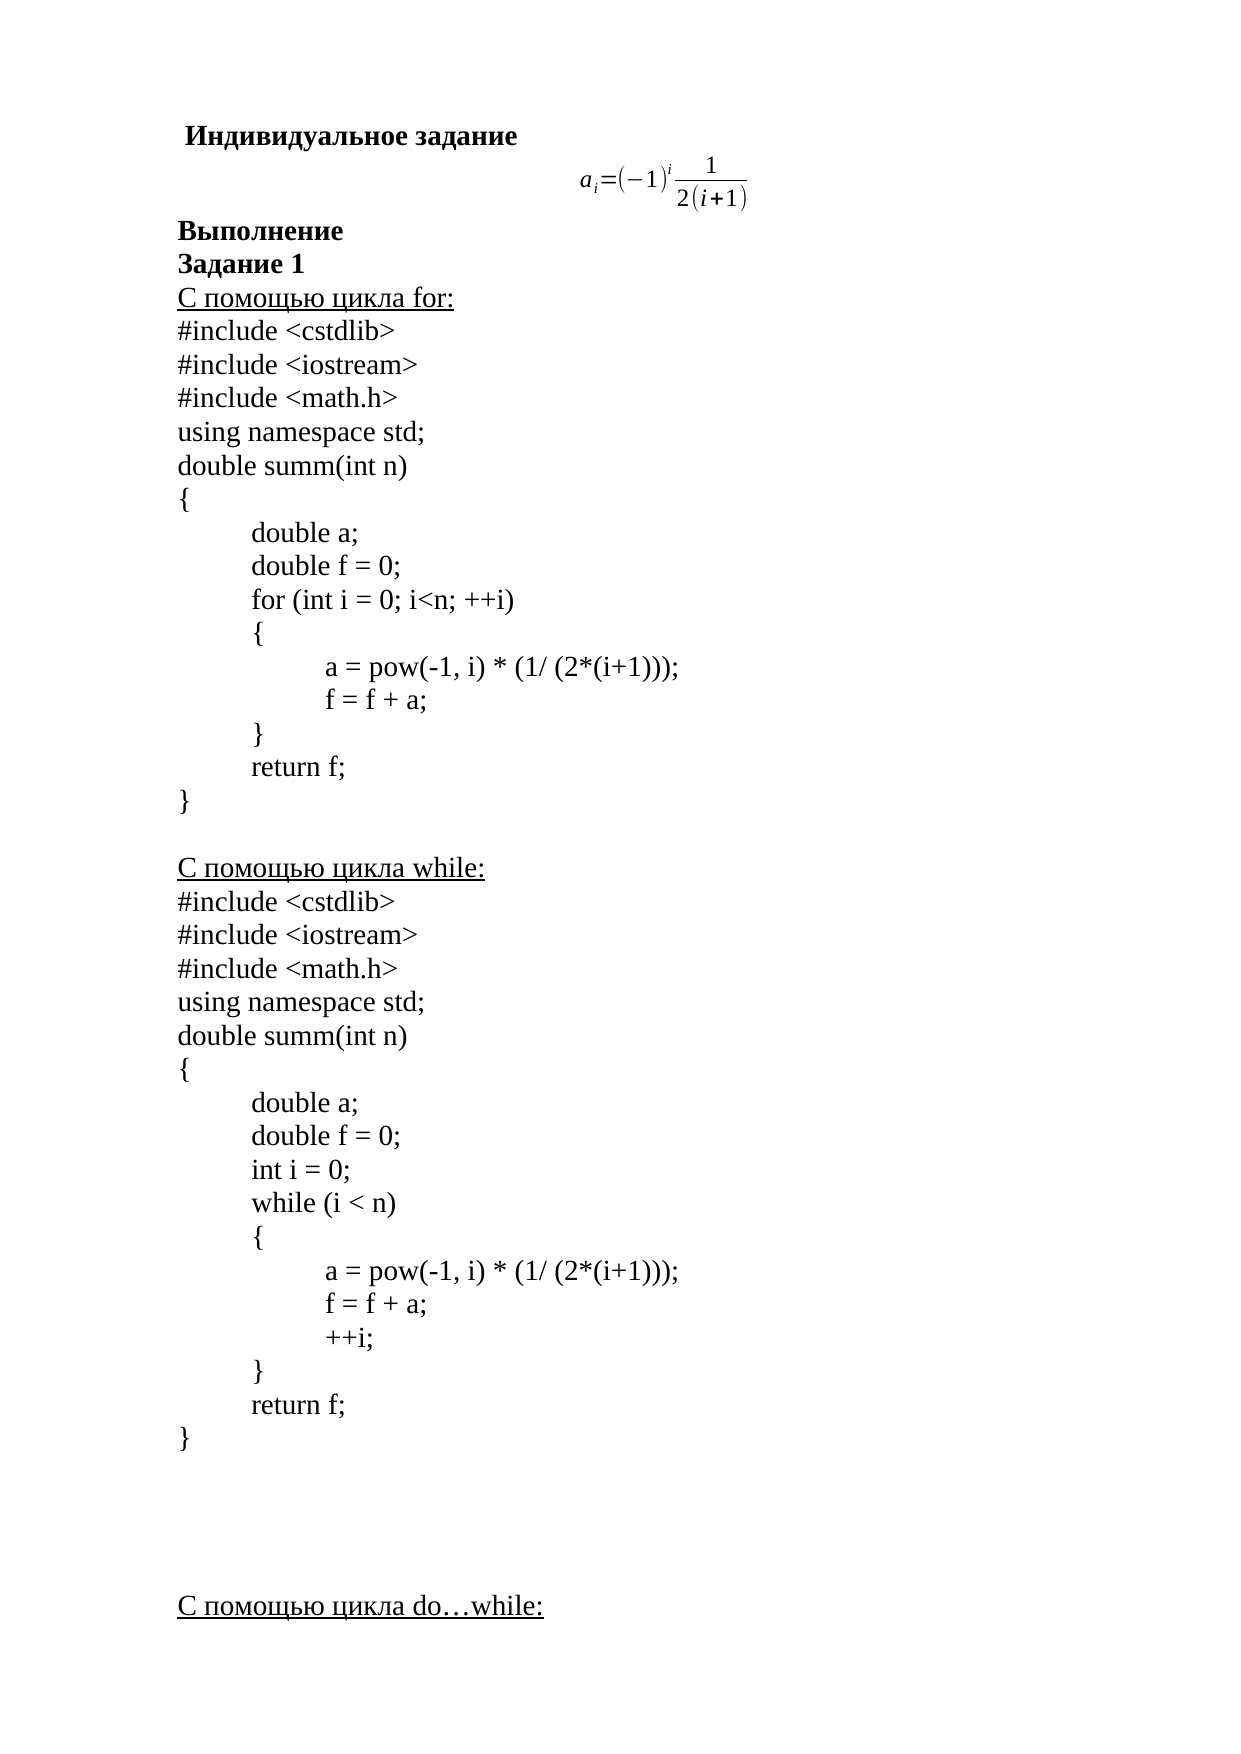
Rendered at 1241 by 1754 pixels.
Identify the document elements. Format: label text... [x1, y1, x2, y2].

text С помощью цикла for: [177, 280, 1152, 313]
text double a; [177, 515, 1152, 548]
text #include <iostream> [177, 347, 1152, 381]
text С помощью цикла while: [177, 850, 1152, 884]
text double f = 0; [177, 548, 1152, 582]
text } [177, 1353, 1152, 1387]
text } [177, 1420, 1152, 1454]
text double summ(int n) [177, 448, 1152, 481]
text { [177, 1219, 1152, 1253]
text #include <iostream> [177, 917, 1152, 951]
text #include <cstdlib> [177, 313, 1152, 347]
text } [177, 783, 1152, 817]
text while (i < n) [177, 1186, 1152, 1219]
text int i = 0; [177, 1152, 1152, 1186]
text a = pow(-1, i) * (1/ (2*(i+1))); [177, 649, 1152, 682]
text #include <math.h> [177, 951, 1152, 984]
text #include <cstdlib> [177, 884, 1152, 917]
text using namespace std; [177, 984, 1152, 1018]
text Выполнение [177, 213, 1152, 246]
text } [177, 716, 1152, 749]
text f = f + a; [177, 682, 1152, 716]
text double f = 0; [177, 1118, 1152, 1152]
text a = pow(-1, i) * (1/ (2*(i+1))); [177, 1253, 1152, 1286]
text С помощью цикла do…while: [177, 1588, 1152, 1622]
text Задание 1 [177, 246, 1152, 280]
text Индивидуальное задание [177, 118, 1152, 152]
text { [177, 481, 1152, 515]
text { [177, 1051, 1152, 1085]
text return f; [177, 749, 1152, 783]
text ++i; [177, 1320, 1152, 1353]
text double a; [177, 1085, 1152, 1118]
text #include <math.h> [177, 381, 1152, 414]
text double summ(int n) [177, 1018, 1152, 1051]
text return f; [177, 1387, 1152, 1420]
text for (int i = 0; i<n; ++i) [177, 582, 1152, 615]
text { [177, 615, 1152, 649]
text using namespace std; [177, 414, 1152, 448]
text f = f + a; [177, 1286, 1152, 1320]
